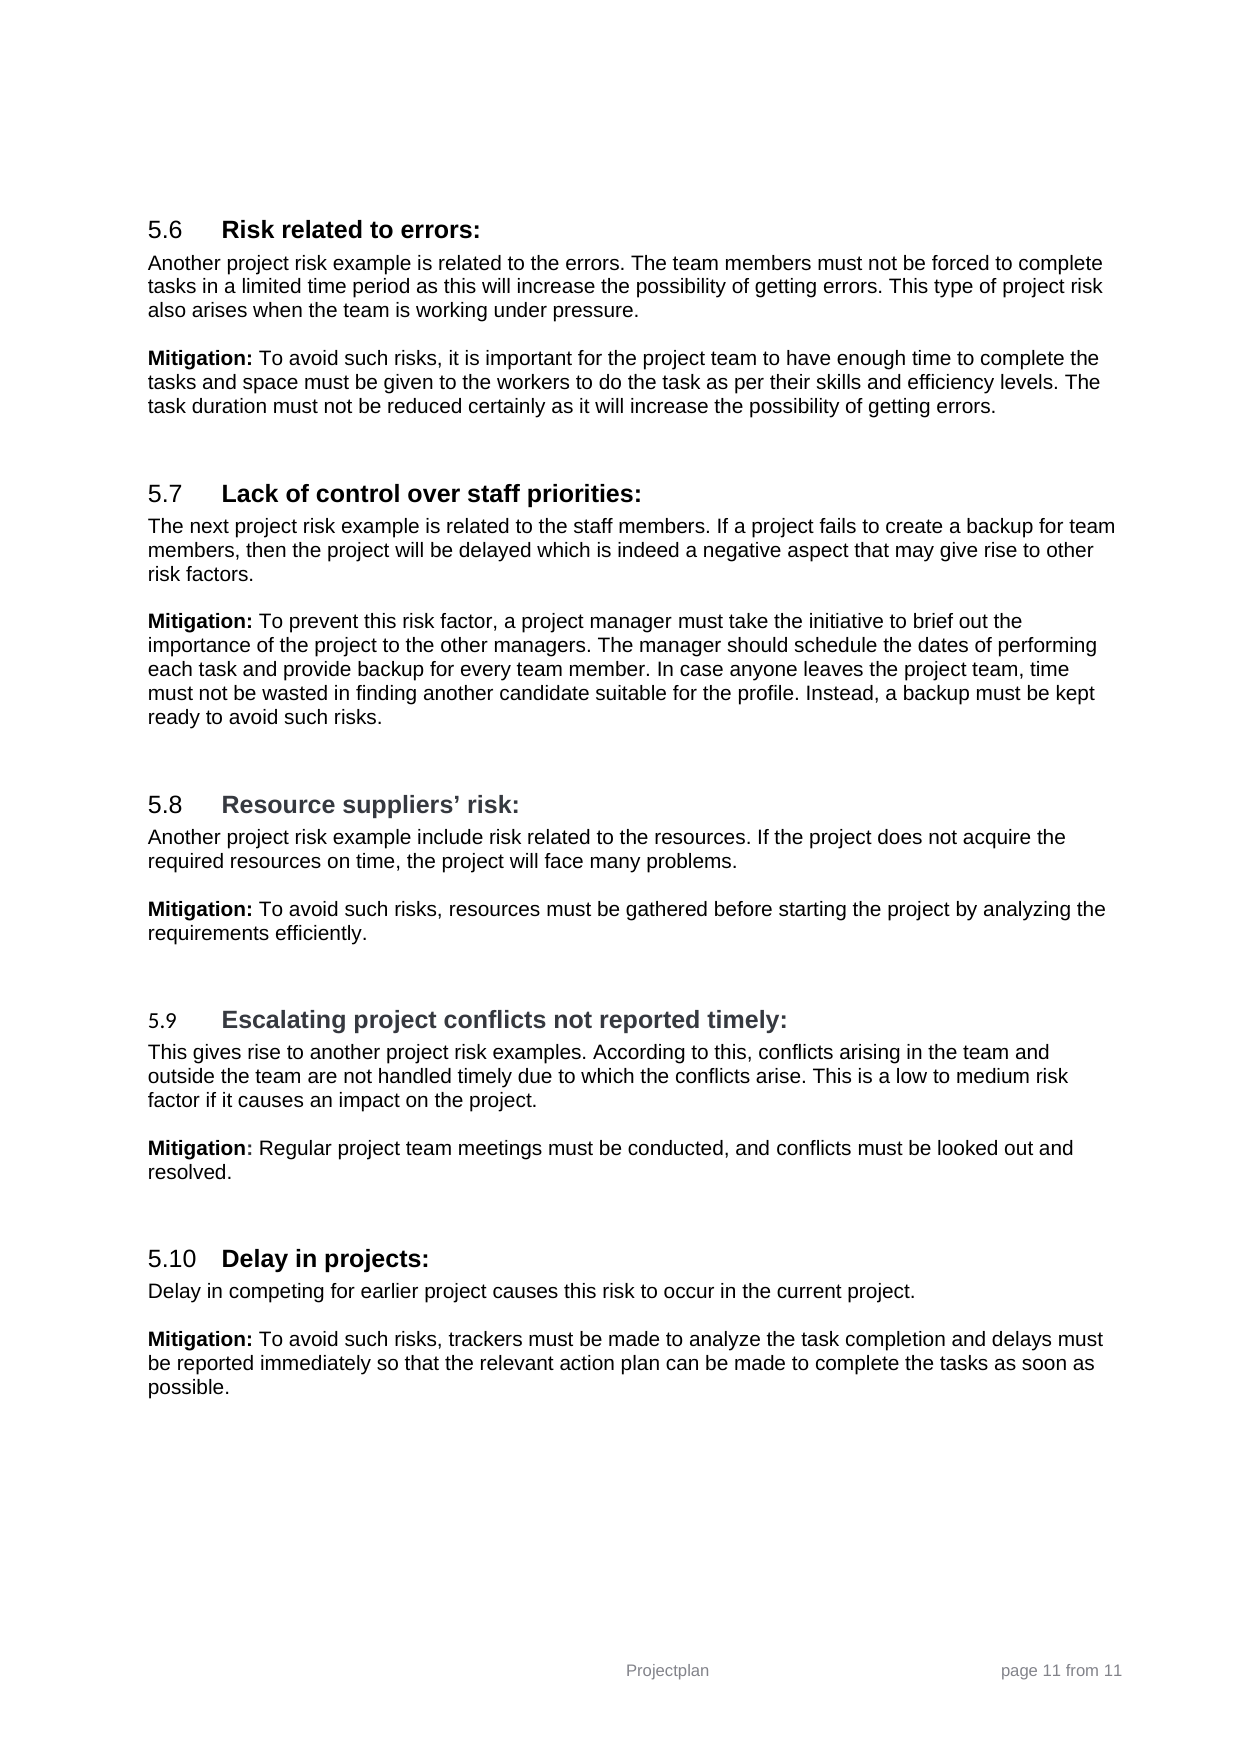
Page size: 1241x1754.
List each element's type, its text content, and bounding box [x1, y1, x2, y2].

subtitle Delay in projects: [148, 1244, 1117, 1273]
text Mitigation: To avoid such risks, trackers must be made to analyze the task completion and delays must be reported immediately so that the relevant action plan can be made to complete the tasks as soon as possible. [148, 1327, 1117, 1399]
text Mitigation: To avoid such risks, resources must be gathered before starting the project by analyzing the requirements efficiently. [148, 896, 1117, 944]
text Another project risk example is related to the errors. The team members must not be forced to complete tasks in a limited time period as this will increase the possibility of getting errors. This type of project risk also arises when the team is working under pressure. [148, 250, 1117, 322]
text Mitigation: To avoid such risks, it is important for the project team to have enough time to complete the tasks and space must be given to the workers to do the task as per their skills and efficiency levels. The task duration must not be reduced certainly as it will increase the possibility of getting errors. [148, 346, 1117, 418]
text Mitigation: To prevent this risk factor, a project manager must take the initiative to brief out the importance of the project to the other managers. The manager should schedule the dates of performing each task and provide backup for every team member. In case anyone leaves the project team, time must not be wasted in finding another candidate suitable for the profile. Instead, a backup must be kept ready to avoid such risks. [148, 609, 1117, 729]
text Another project risk example include risk related to the resources. If the project does not acquire the required resources on time, the project will face many problems. [148, 824, 1117, 872]
text Mitigation: Regular project team meetings must be conducted, and conflicts must be looked out and resolved. [148, 1136, 1117, 1184]
subtitle Lack of control over staff priorities: [148, 478, 1117, 507]
text The next project risk example is related to the staff members. If a project fails to create a backup for team members, then the project will be delayed which is indeed a negative aspect that may give rise to other risk factors. [148, 513, 1117, 585]
subtitle Escalating project conflicts not reported timely: [148, 1005, 1117, 1034]
text This gives rise to another project risk examples. According to this, conflicts arising in the team and outside the team are not handled timely due to which the conflicts arise. This is a low to medium risk factor if it causes an impact on the project. [148, 1040, 1117, 1112]
subtitle Risk related to errors: [148, 215, 1117, 244]
text Delay in competing for earlier project causes this risk to occur in the current project. [148, 1279, 1117, 1303]
subtitle Resource suppliers’ risk: [148, 789, 1117, 818]
